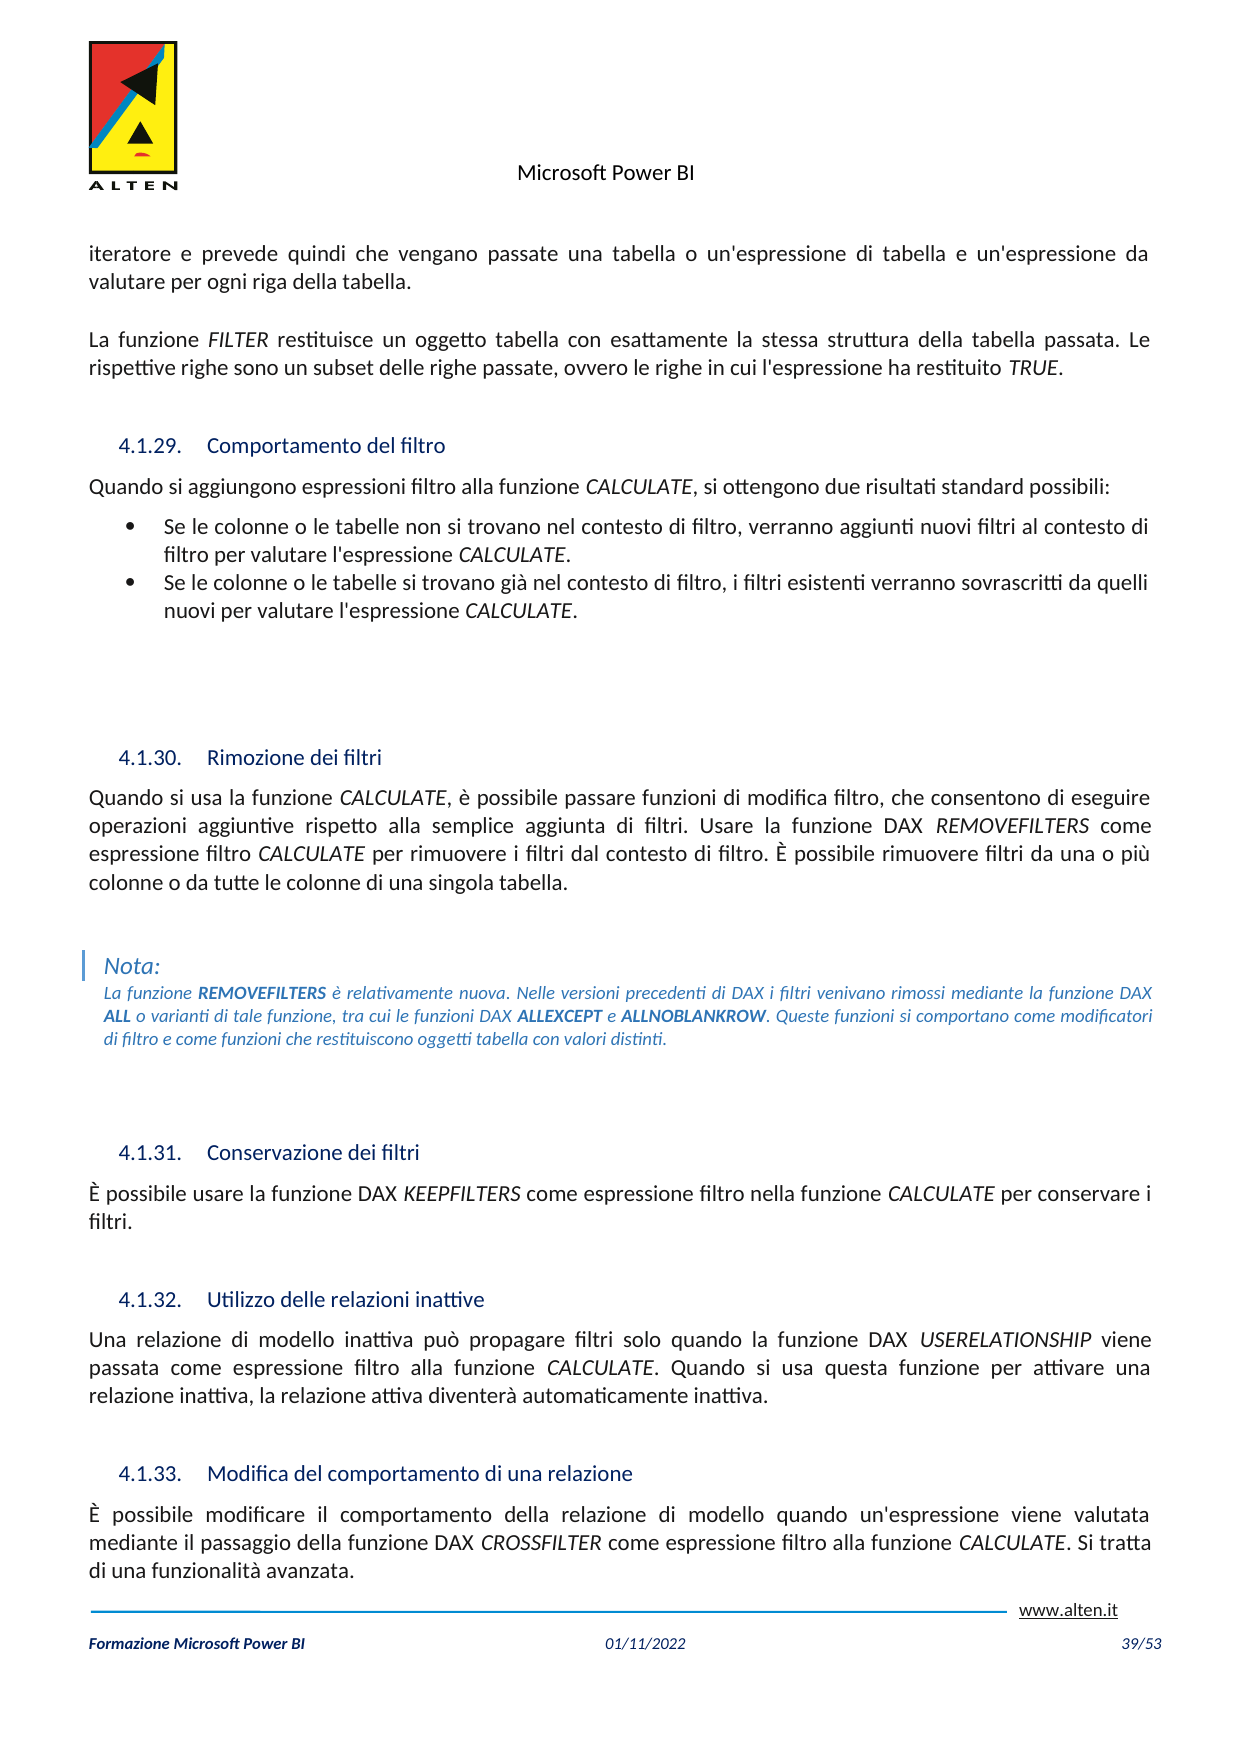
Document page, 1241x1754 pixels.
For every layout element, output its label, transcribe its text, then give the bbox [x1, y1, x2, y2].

text Una relazione di modello inattiva può propagare filtri solo quando la funzione DAX USERELATIONSHIP viene passata come espressione filtro alla funzione CALCULATE. Quando si usa questa funzione per attivare una relazione inattiva, la relazione attiva diventerà automaticamente inattiva. [89, 1326, 1152, 1409]
subtitle Conservazione dei filtri [118, 946, 1152, 1166]
subtitle Comportamento del filtro [118, 431, 1152, 459]
text Quando si usa la funzione CALCULATE, è possibile passare funzioni di modifica filtro, che consentono di eseguire operazioni aggiuntive rispetto alla semplice aggiunta di filtri. Usare la funzione DAX REMOVEFILTERS come espressione filtro CALCULATE per rimuovere i filtri dal contesto di filtro. È possibile rimuovere filtri da una o più colonne o da tutte le colonne di una singola tabella. [89, 783, 1152, 896]
subtitle Modifica del comportamento di una relazione [118, 1459, 1152, 1488]
text La funzione FILTER restituisce un oggetto tabella con esattamente la stessa struttura della tabella passata. Le rispettive righe sono un subset delle righe passate, ovvero le righe in cui l'espressione ha restituito TRUE. [89, 325, 1152, 381]
text Quando si aggiungono espressioni filtro alla funzione CALCULATE, si ottengono due risultati standard possibili: [89, 472, 1152, 500]
text È possibile modificare il comportamento della relazione di modello quando un'espressione viene valutata mediante il passaggio della funzione DAX CROSSFILTER come espressione filtro alla funzione CALCULATE. Si tratta di una funzionalità avanzata. [89, 1500, 1152, 1584]
list Se le colonne o le tabelle non si trovano nel contesto di filtro, verranno aggiunti nuovi filtri al contesto di filtro per valutare l'espressione CALCULATE. [126, 512, 1152, 568]
text È possibile usare la funzione DAX KEEPFILTERS come espressione filtro nella funzione CALCULATE per conservare i filtri. [89, 1179, 1152, 1235]
subtitle Utilizzo delle relazioni inattive [118, 1285, 1152, 1313]
list Se le colonne o le tabelle si trovano già nel contesto di filtro, i filtri esistenti verranno sovrascritti da quelli nuovi per valutare l'espressione CALCULATE. [126, 568, 1152, 624]
subtitle Rimozione dei filtri [118, 743, 1152, 771]
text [89, 239, 1152, 295]
